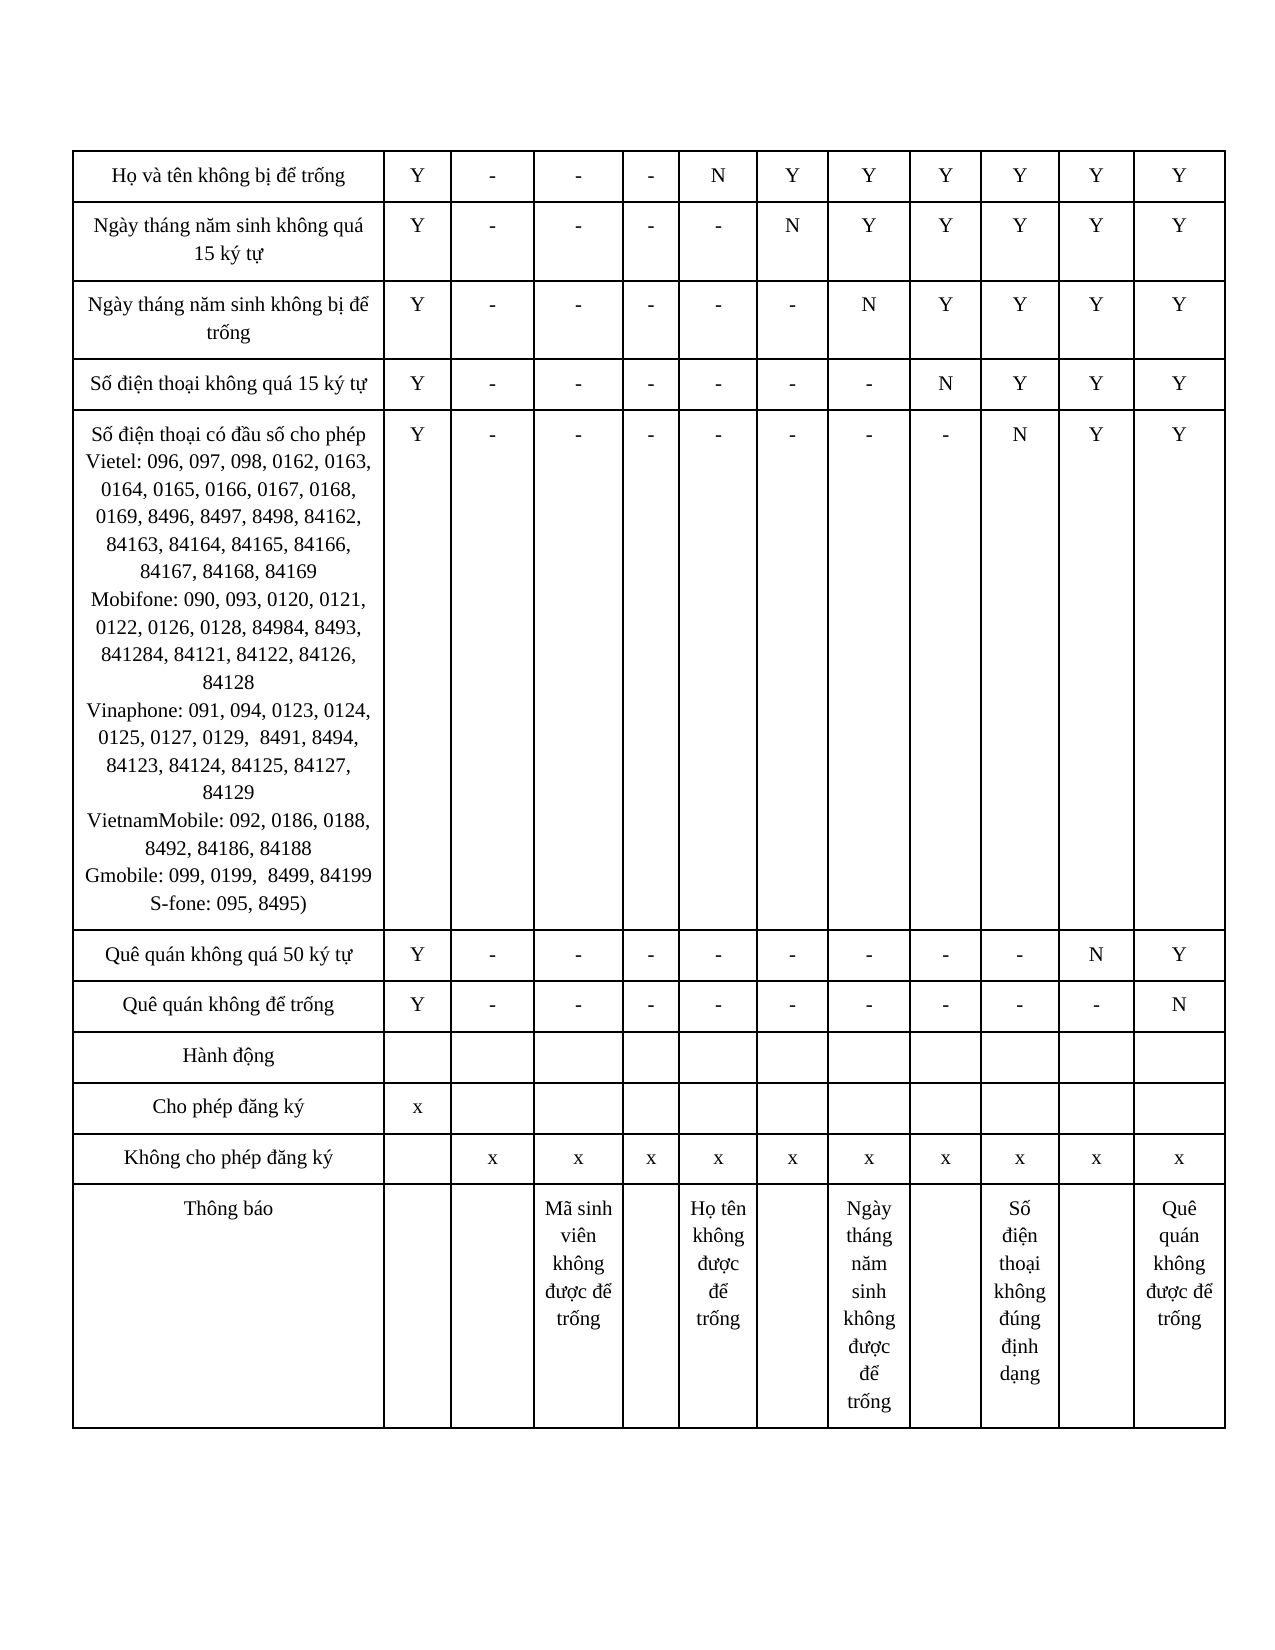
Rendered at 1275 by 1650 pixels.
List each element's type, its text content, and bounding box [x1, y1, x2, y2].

table_cell - [535, 203, 622, 279]
table_cell [680, 1033, 756, 1082]
table_cell [1060, 1033, 1133, 1082]
table_cell Họ và tên không bị để trống [74, 152, 383, 201]
table_cell Y [1060, 203, 1133, 279]
table_cell - [911, 411, 980, 929]
table_cell Số điện thoại không quá 15 ký tự [74, 360, 383, 409]
table_cell Thông báo [74, 1185, 383, 1427]
table_cell Y [982, 360, 1058, 409]
table_cell x [758, 1135, 827, 1183]
table_cell Y [1135, 931, 1224, 980]
table_cell - [535, 360, 622, 409]
table_cell - [535, 282, 622, 358]
table_cell - [829, 411, 909, 929]
table_cell [1135, 1084, 1224, 1132]
table_cell [829, 1033, 909, 1082]
table_cell Y [1060, 360, 1133, 409]
table_cell - [535, 982, 622, 1031]
table_cell Y [385, 360, 450, 409]
table_cell Y [982, 152, 1058, 201]
table_cell Y [385, 203, 450, 279]
table_cell Y [1135, 152, 1224, 201]
table_cell [680, 1084, 756, 1132]
table_cell [911, 1033, 980, 1082]
table_cell x [911, 1135, 980, 1183]
table_cell [535, 1084, 622, 1132]
table_cell - [624, 931, 678, 980]
table_cell Y [1135, 203, 1224, 279]
table_cell - [452, 931, 533, 980]
table_cell [624, 1084, 678, 1132]
table_cell - [452, 360, 533, 409]
table_cell Y [982, 282, 1058, 358]
table_cell - [624, 360, 678, 409]
table_cell [829, 1084, 909, 1132]
table_cell Y [385, 282, 450, 358]
table_cell - [829, 931, 909, 980]
table_cell Y [1135, 360, 1224, 409]
table_cell [1060, 1084, 1133, 1132]
table_cell [982, 1033, 1058, 1082]
table_cell x [982, 1135, 1058, 1183]
table_cell [535, 1033, 622, 1082]
table_cell - [982, 982, 1058, 1031]
table_cell x [680, 1135, 756, 1183]
table_cell Y [1060, 282, 1133, 358]
table_cell - [452, 282, 533, 358]
table_cell - [758, 411, 827, 929]
table_cell N [911, 360, 980, 409]
table_cell Y [1135, 411, 1224, 929]
table_cell Y [1135, 282, 1224, 358]
table_cell Số điện thoại có đầu số cho phép Vietel: 096, 097, 098, 0162, 0163, 0164, 0165, 0166, 0167, 0168, 0169, 8496, 8497, 8498, 84162, 84163, 84164, 84165, 84166, 84167, 84168, 84169 Mobifone: 090, 093, 0120, 0121, 0122, 0126, 0128, 84984, 8493, 841284, 84121, 84122, 84126, 84128 Vinaphone: 091, 094, 0123, 0124, 0125, 0127, 0129, 8491, 8494, 84123, 84124, 84125, 84127, 84129 VietnamMobile: 092, 0186, 0188, 8492, 84186, 84188 Gmobile: 099, 0199, 8499, 84199 S-fone: 095, 8495) [74, 411, 383, 929]
table_cell Y [385, 152, 450, 201]
table_cell N [829, 282, 909, 358]
table_cell - [680, 931, 756, 980]
table_cell Ngày tháng năm sinh không bị để trống [74, 282, 383, 358]
table_cell [624, 1185, 678, 1427]
table_cell Y [385, 982, 450, 1031]
table_cell - [758, 282, 827, 358]
table_cell Y [1060, 411, 1133, 929]
table_cell Ngày tháng năm sinh không quá 15 ký tự [74, 203, 383, 279]
table_cell - [535, 411, 622, 929]
table_cell - [624, 982, 678, 1031]
table_cell Y [385, 931, 450, 980]
table_cell - [624, 152, 678, 201]
table_cell - [982, 931, 1058, 980]
table_cell - [829, 982, 909, 1031]
table_cell - [758, 931, 827, 980]
table_cell [1135, 1033, 1224, 1082]
table_cell Quê quán không quá 50 ký tự [74, 931, 383, 980]
table_cell - [624, 282, 678, 358]
table_cell x [1135, 1135, 1224, 1183]
table_cell - [829, 360, 909, 409]
table_cell [758, 1185, 827, 1427]
table_cell [758, 1084, 827, 1132]
table_cell N [1060, 931, 1133, 980]
table_cell Ngày tháng năm sinh không được để trống [829, 1185, 909, 1427]
table_cell N [758, 203, 827, 279]
table_cell Số điện thoại không đúng định dạng [982, 1185, 1058, 1427]
table_cell [452, 1084, 533, 1132]
table_cell - [758, 360, 827, 409]
table_cell Họ tên không được để trống [680, 1185, 756, 1427]
table_cell - [452, 982, 533, 1031]
table_cell - [758, 982, 827, 1031]
table_cell - [452, 411, 533, 929]
table_cell [452, 1033, 533, 1082]
table_cell Y [829, 152, 909, 201]
table_cell - [535, 152, 622, 201]
table_cell [385, 1135, 450, 1183]
table_cell x [385, 1084, 450, 1132]
table_cell Y [829, 203, 909, 279]
table_cell - [452, 203, 533, 279]
table_cell Y [911, 203, 980, 279]
table_cell - [680, 411, 756, 929]
table_cell - [624, 411, 678, 929]
table_cell - [680, 203, 756, 279]
table_cell - [535, 931, 622, 980]
table_cell N [1135, 982, 1224, 1031]
table_cell Quê quán không được để trống [1135, 1185, 1224, 1427]
table_cell Không cho phép đăng ký [74, 1135, 383, 1183]
table_cell - [452, 152, 533, 201]
table_cell Y [758, 152, 827, 201]
table_cell [624, 1033, 678, 1082]
table_cell [385, 1033, 450, 1082]
table_cell x [452, 1135, 533, 1183]
table_cell x [535, 1135, 622, 1183]
table_cell N [982, 411, 1058, 929]
table_cell - [624, 203, 678, 279]
table_cell [758, 1033, 827, 1082]
table_cell [982, 1084, 1058, 1132]
table_cell [452, 1185, 533, 1427]
table_cell [385, 1185, 450, 1427]
table_cell - [1060, 982, 1133, 1031]
table_cell - [911, 931, 980, 980]
table_cell x [624, 1135, 678, 1183]
table_cell - [680, 982, 756, 1031]
table_cell N [680, 152, 756, 201]
table_cell - [680, 360, 756, 409]
table_cell - [911, 982, 980, 1031]
table_cell Hành động [74, 1033, 383, 1082]
table_cell - [680, 282, 756, 358]
table_cell x [1060, 1135, 1133, 1183]
table_cell Mã sinh viên không được để trống [535, 1185, 622, 1427]
table_cell Y [911, 152, 980, 201]
table_cell x [829, 1135, 909, 1183]
table_cell Y [911, 282, 980, 358]
table_cell [911, 1185, 980, 1427]
table_cell Y [385, 411, 450, 929]
table_cell [1060, 1185, 1133, 1427]
table_cell Y [1060, 152, 1133, 201]
table_cell [911, 1084, 980, 1132]
table_cell Cho phép đăng ký [74, 1084, 383, 1132]
table_cell Y [982, 203, 1058, 279]
table_cell Quê quán không để trống [74, 982, 383, 1031]
